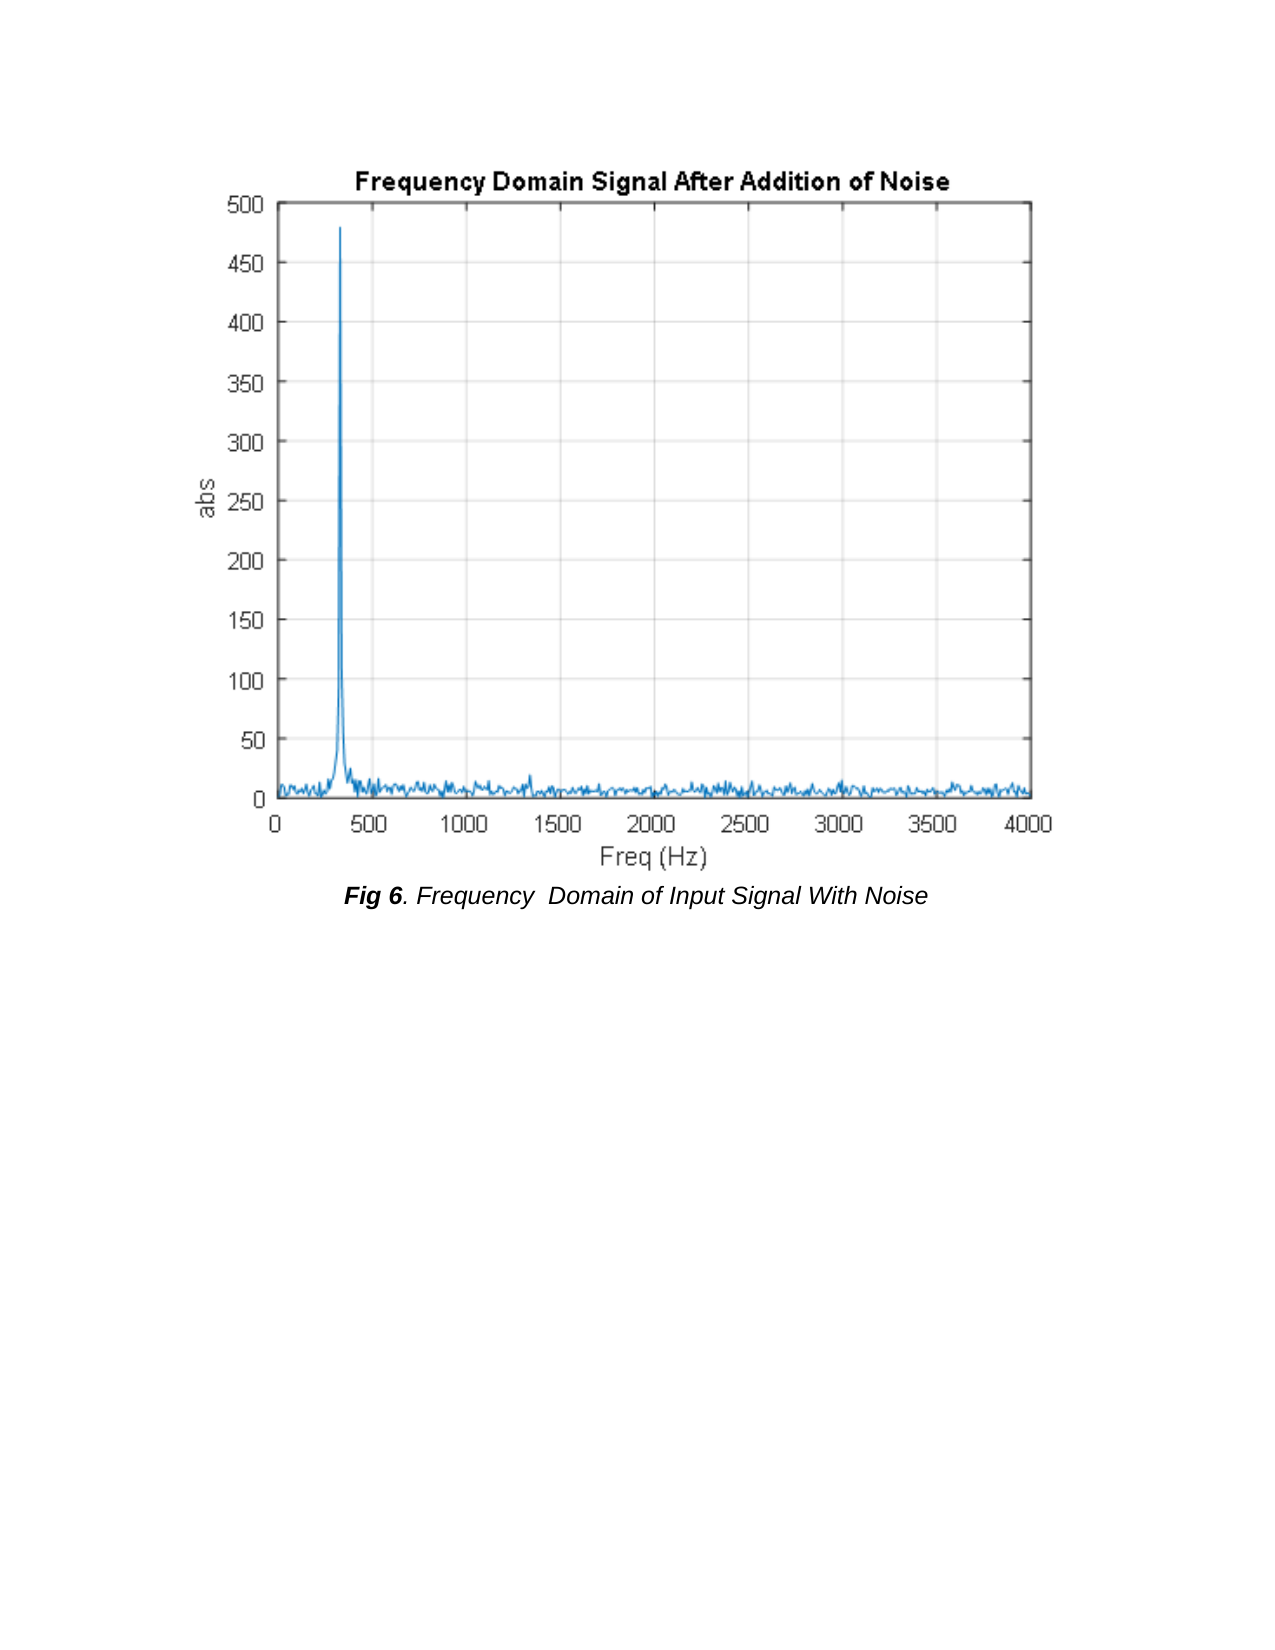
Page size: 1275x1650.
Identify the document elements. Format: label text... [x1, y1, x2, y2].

picture [152, 150, 1123, 878]
text Fig 6. Frequency Domain of Input Signal With Noise [150, 881, 1125, 910]
